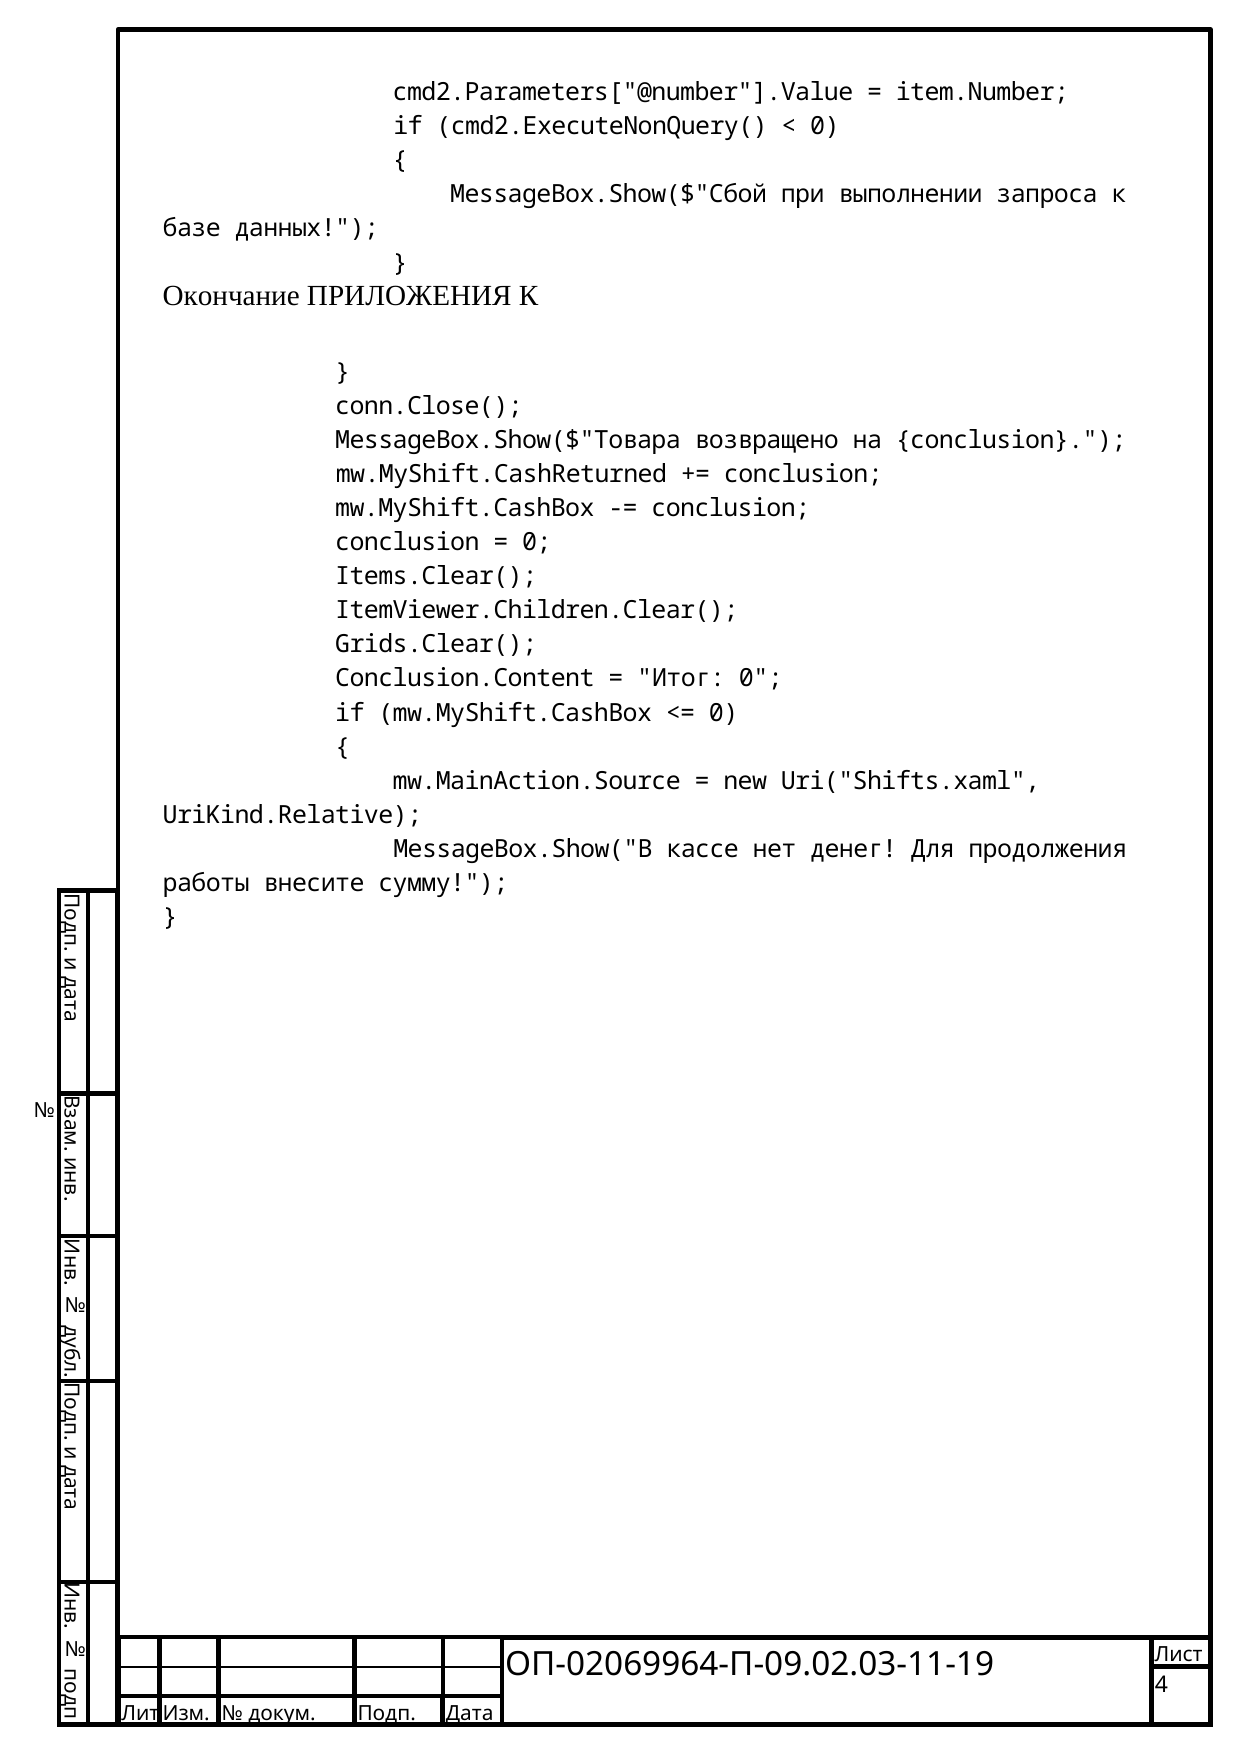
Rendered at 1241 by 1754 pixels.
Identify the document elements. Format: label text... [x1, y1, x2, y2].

text Окончание ПРИЛОЖЕНИЯ К [162, 278, 1181, 312]
text if (mw.MyShift.CashBox <= 0) [162, 694, 1181, 728]
text MessageBox.Show("В кассе нет денег! Для продолжения работы внесите сумму!"); [162, 830, 1181, 898]
text mw.MainAction.Source = new Uri("Shifts.xaml", UriKind.Relative); [162, 762, 1181, 830]
text MessageBox.Show($"Товара возвращено на {conclusion}."); [162, 422, 1181, 456]
text cmd2.Parameters["@number"].Value = item.Number; [162, 74, 1181, 108]
text Conclusion.Content = "Итог: 0"; [162, 660, 1181, 694]
text if (cmd2.ExecuteNonQuery() < 0) [162, 108, 1181, 142]
text mw.MyShift.CashReturned += conclusion; [162, 456, 1181, 490]
text mw.MyShift.CashBox -= conclusion; [162, 490, 1181, 524]
text } [162, 898, 1181, 933]
text Grids.Clear(); [162, 626, 1181, 660]
text Items.Clear(); [162, 558, 1181, 592]
text ItemViewer.Children.Clear(); [162, 592, 1181, 626]
text { [162, 142, 1181, 176]
text conclusion = 0; [162, 524, 1181, 558]
text conn.Close(); [162, 388, 1181, 422]
text { [162, 728, 1181, 762]
text MessageBox.Show($"Сбой при выполнении запроса к базе данных!"); [162, 176, 1181, 244]
text } [162, 244, 1181, 278]
text } [162, 353, 1181, 388]
